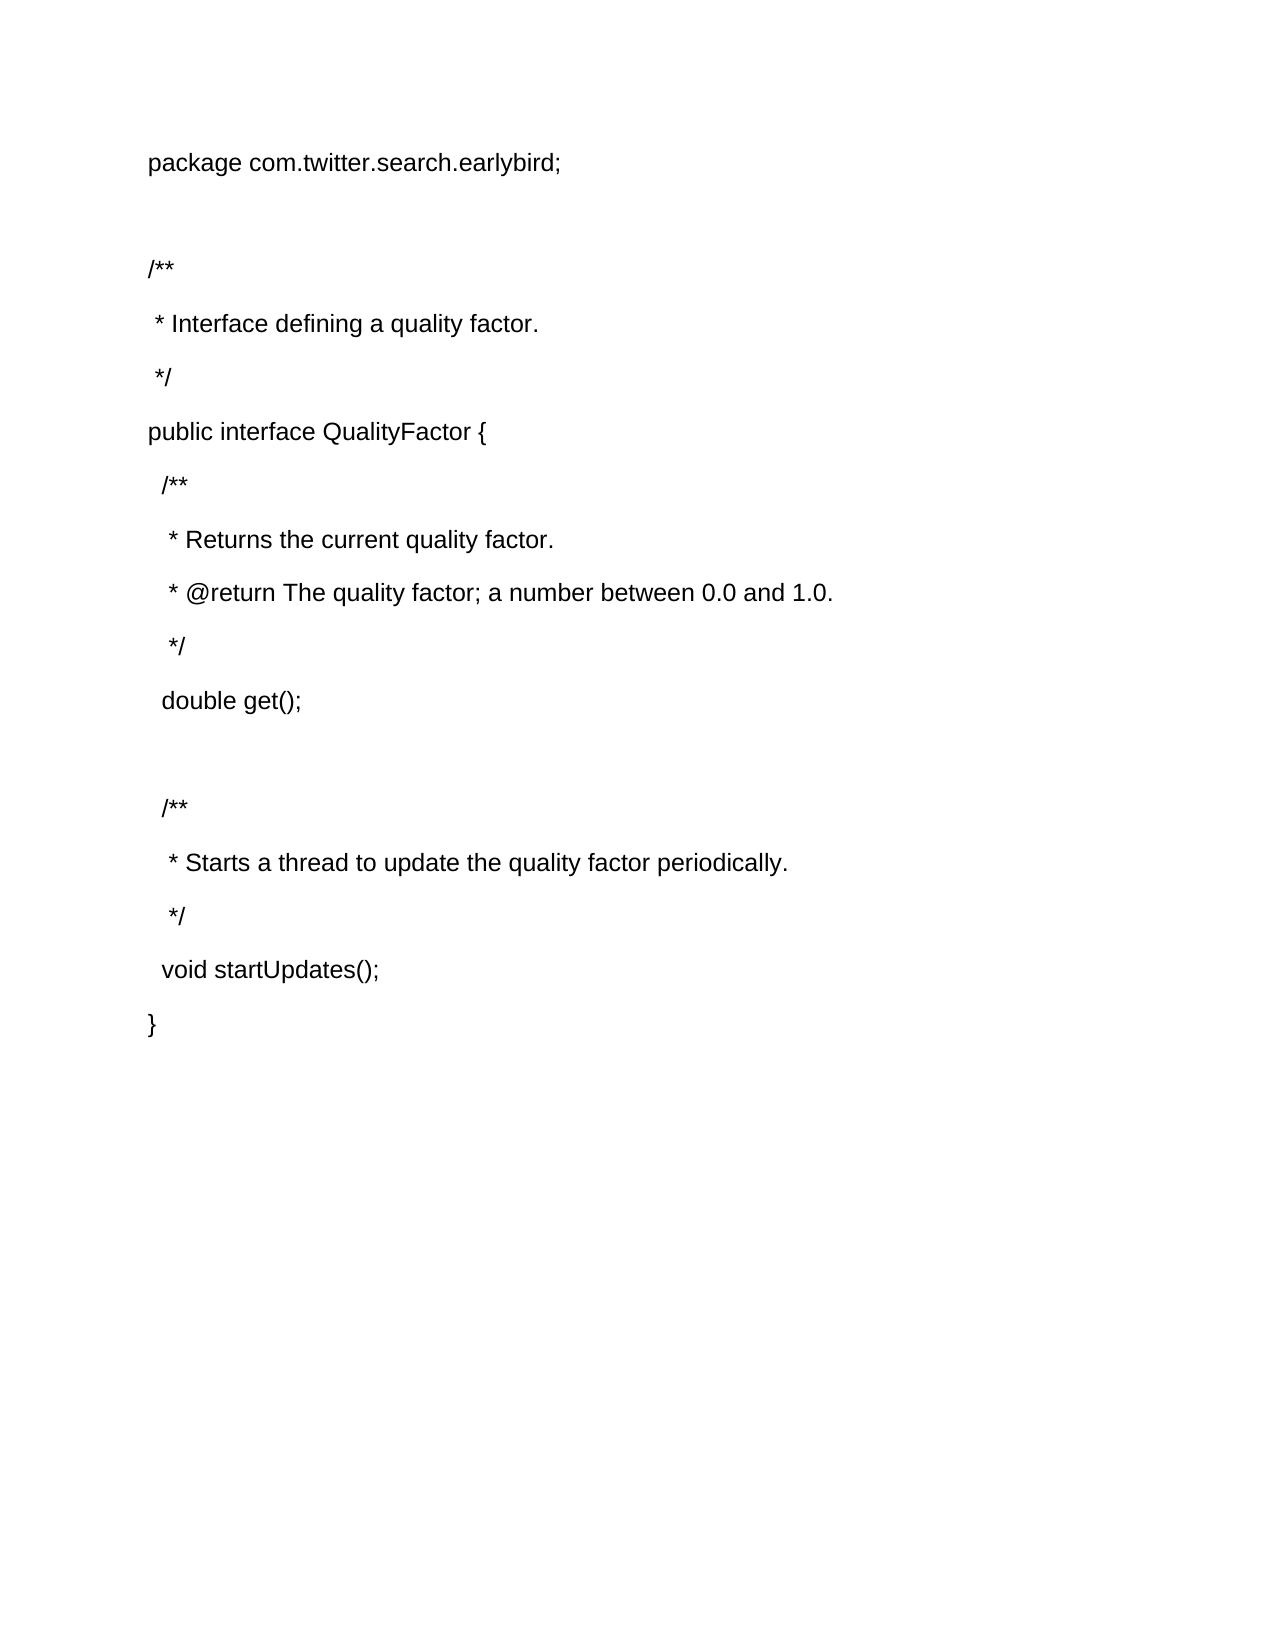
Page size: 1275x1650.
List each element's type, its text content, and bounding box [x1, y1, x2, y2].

text void startUpdates(); [148, 955, 1127, 984]
text public interface QualityFactor { [148, 417, 1127, 446]
text * Returns the current quality factor. [148, 524, 1127, 553]
text * @return The quality factor; a number between 0.0 and 1.0. [148, 578, 1127, 607]
text */ [148, 902, 1127, 930]
text /** [148, 471, 1127, 499]
text package com.twitter.search.earlybird; [148, 148, 1127, 176]
text } [148, 1009, 1127, 1038]
text * Starts a thread to update the quality factor periodically. [148, 848, 1127, 876]
text */ [148, 363, 1127, 392]
text * Interface defining a quality factor. [148, 309, 1127, 338]
text /** [148, 255, 1127, 284]
text */ [148, 632, 1127, 661]
text double get(); [148, 686, 1127, 715]
text /** [148, 794, 1127, 823]
